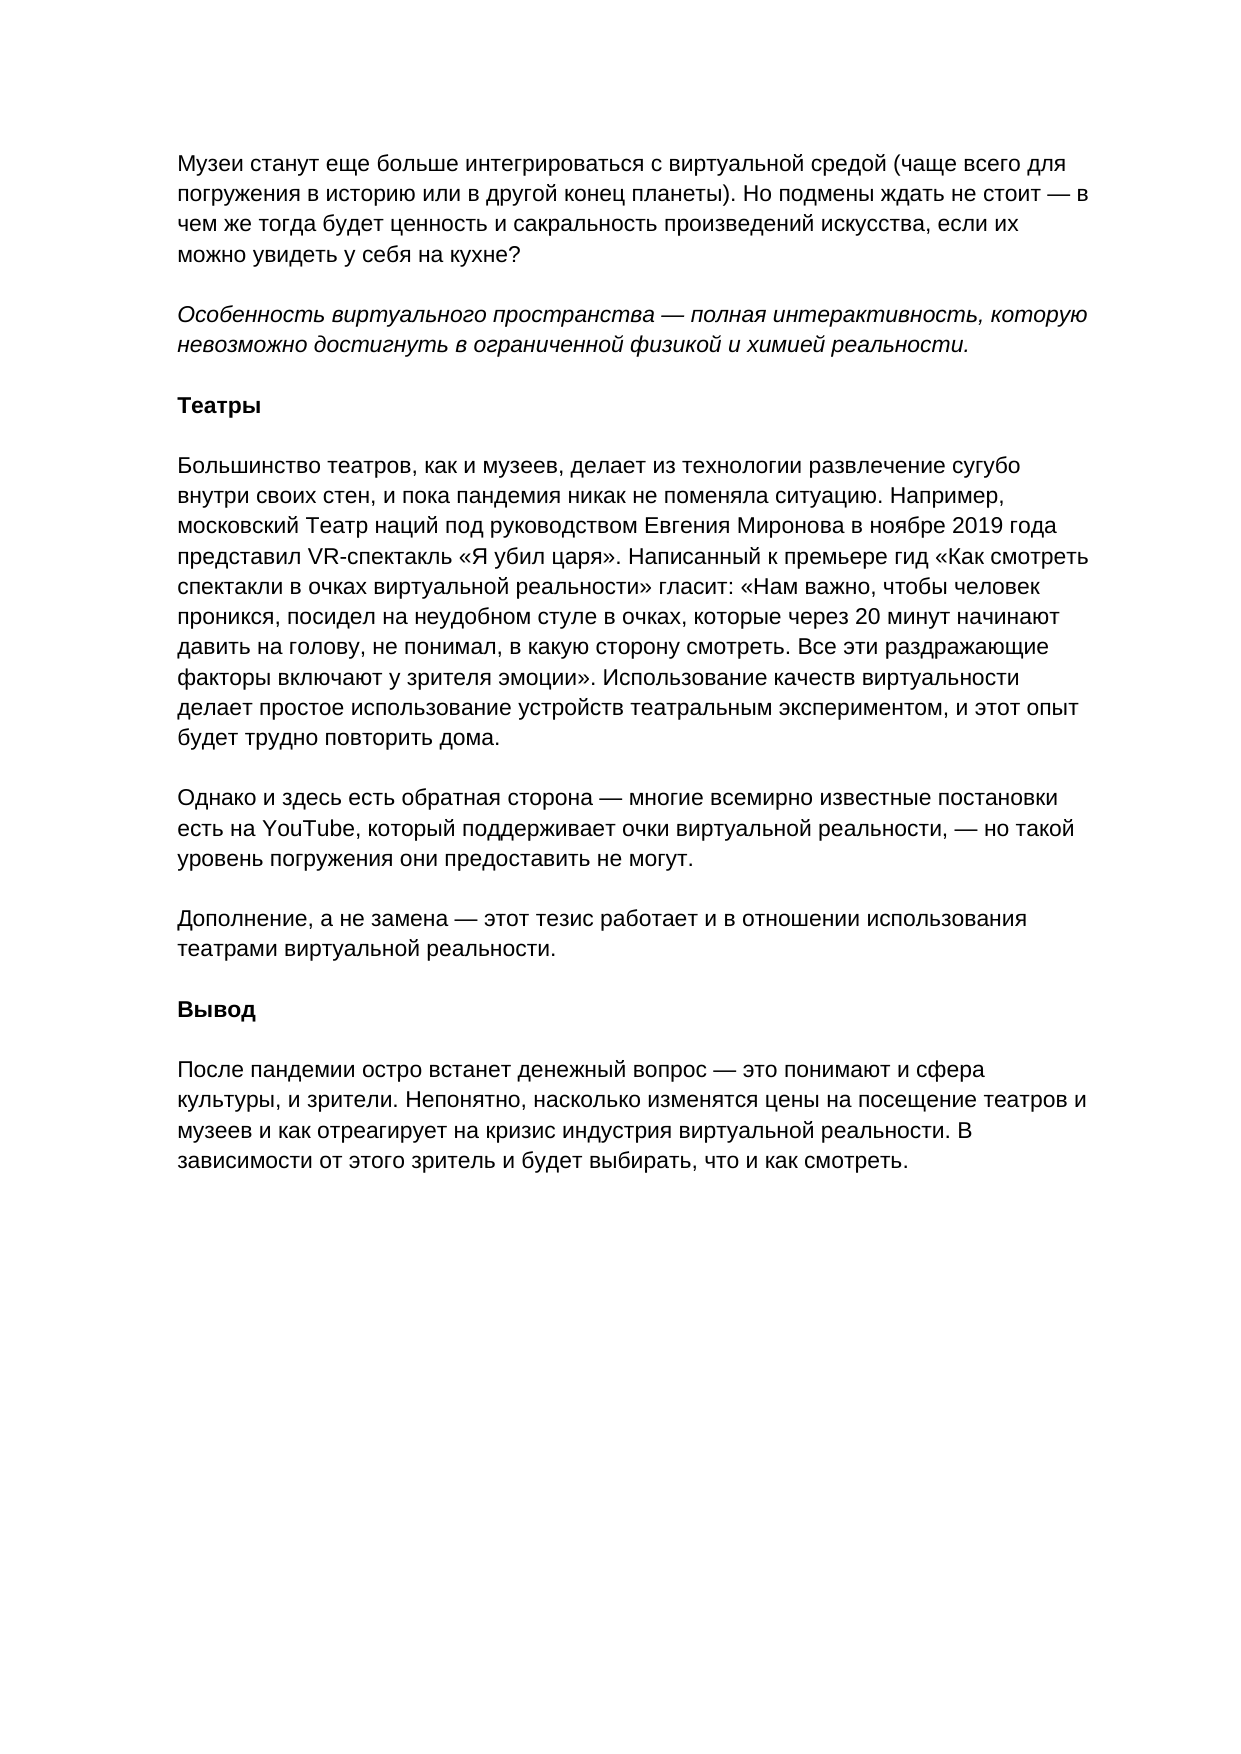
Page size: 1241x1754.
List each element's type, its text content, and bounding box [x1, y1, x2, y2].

text Большинство театров, как и музеев, делает из технологии развлечение сугубо внутри своих стен, и пока пандемия никак не поменяла ситуацию. Например, московский Театр наций под руководством Евгения Миронова в ноябре 2019 года представил VR-спектакль «Я убил царя». Написанный к премьере гид «Как смотреть спектакли в очках виртуальной реальности» гласит: «Нам важно, чтобы человек проникся, посидел на неудобном стуле в очках, которые через 20 минут начинают давить на голову, не понимал, в какую сторону смотреть. Все эти раздражающие факторы включают у зрителя эмоции». Использование качеств виртуальности делает простое использование устройств театральным экспериментом, и этот опыт будет трудно повторить дома. [177, 452, 1090, 750]
text Особенность виртуального пространства — полная интерактивность, которую невозможно достигнуть в ограниченной физикой и химией реальности. [177, 301, 1090, 358]
text После пандемии остро встанет денежный вопрос — это понимают и сфера культуры, и зрители. Непонятно, насколько изменятся цены на посещение театров и музеев и как отреагирует на кризис индустрия виртуальной реальности. В зависимости от этого зритель и будет выбирать, что и как смотреть. [177, 1056, 1090, 1173]
text Однако и здесь есть обратная сторона — многие всемирно известные постановки есть на YouTube, который поддерживает очки виртуальной реальности, — но такой уровень погружения они предоставить не могут. [177, 784, 1090, 871]
text Музеи станут еще больше интегрироваться с виртуальной средой (чаще всего для погружения в историю или в другой конец планеты). Но подмены ждать не стоит — в чем же тогда будет ценность и сакральность произведений искусства, если их можно увидеть у себя на кухне? [177, 150, 1090, 267]
text Дополнение, а не замена — этот тезис работает и в отношении использования театрами виртуальной реальности. [177, 905, 1090, 962]
text Театры [177, 392, 1090, 418]
text Вывод [177, 996, 1090, 1022]
